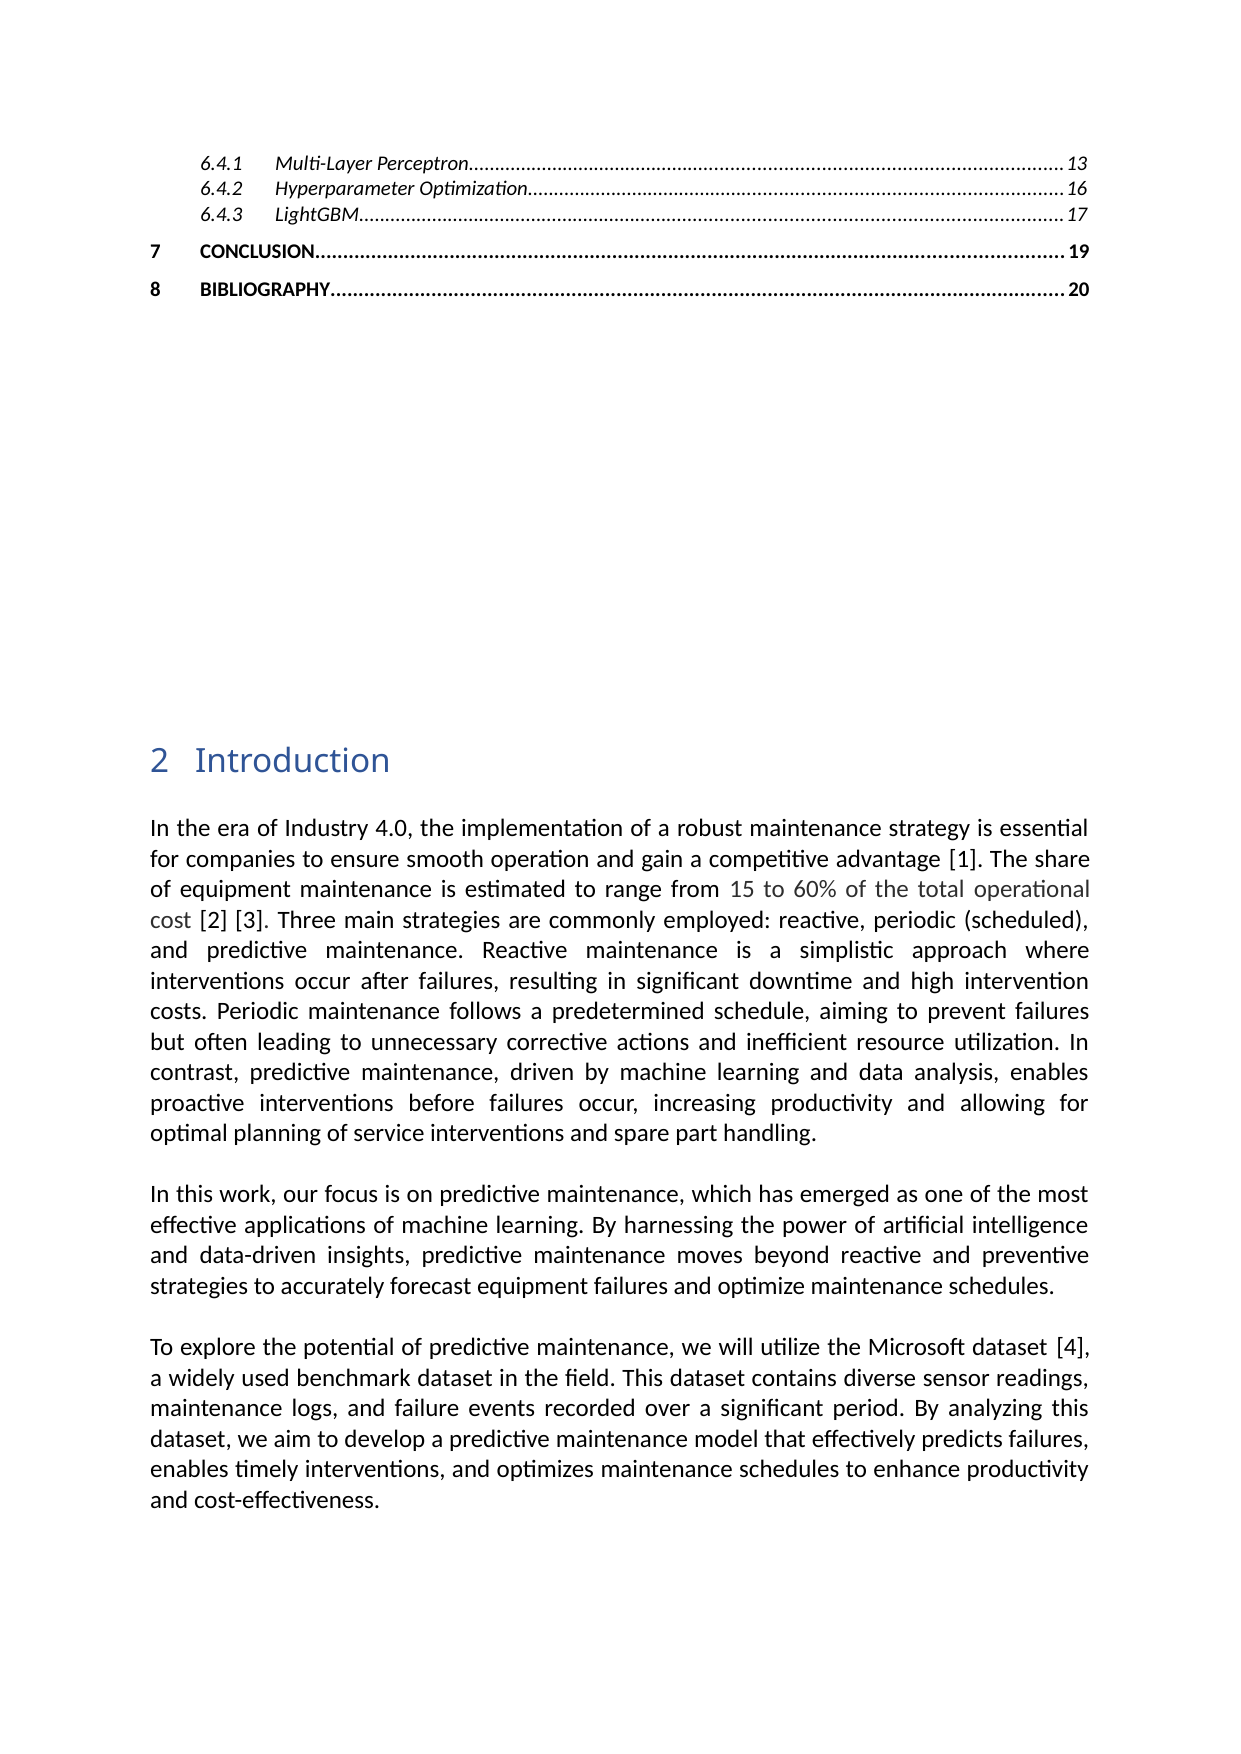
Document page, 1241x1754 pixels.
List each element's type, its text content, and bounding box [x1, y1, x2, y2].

text In the era of Industry 4.0, the implementation of a robust maintenance strategy is essential for companies to ensure smooth operation and gain a competitive advantage . The share of equipment maintenance is estimated to range from 15 to 60% of the total operational cost . Three main strategies are commonly employed: reactive, periodic (scheduled), and predictive maintenance. Reactive maintenance is a simplistic approach where interventions occur after failures, resulting in significant downtime and high intervention costs. Periodic maintenance follows a predetermined schedule, aiming to prevent failures but often leading to unnecessary corrective actions and inefficient resource utilization. In contrast, predictive maintenance, driven by machine learning and data analysis, enables proactive interventions before failures occur, increasing productivity and allowing for optimal planning of service interventions and spare part handling. [150, 812, 1090, 1148]
text To explore the potential of predictive maintenance, we will utilize the Microsoft dataset , a widely used benchmark dataset in the field. This dataset contains diverse sensor readings, maintenance logs, and failure events recorded over a significant period. By analyzing this dataset, we aim to develop a predictive maintenance model that effectively predicts failures, enables timely interventions, and optimizes maintenance schedules to enhance productivity and cost-effectiveness. [150, 1331, 1090, 1514]
text In this work, our focus is on predictive maintenance, which has emerged as one of the most effective applications of machine learning. By harnessing the power of artificial intelligence and data-driven insights, predictive maintenance moves beyond reactive and preventive strategies to accurately forecast equipment failures and optimize maintenance schedules. [150, 1178, 1090, 1301]
subtitle Introduction [150, 736, 1090, 782]
